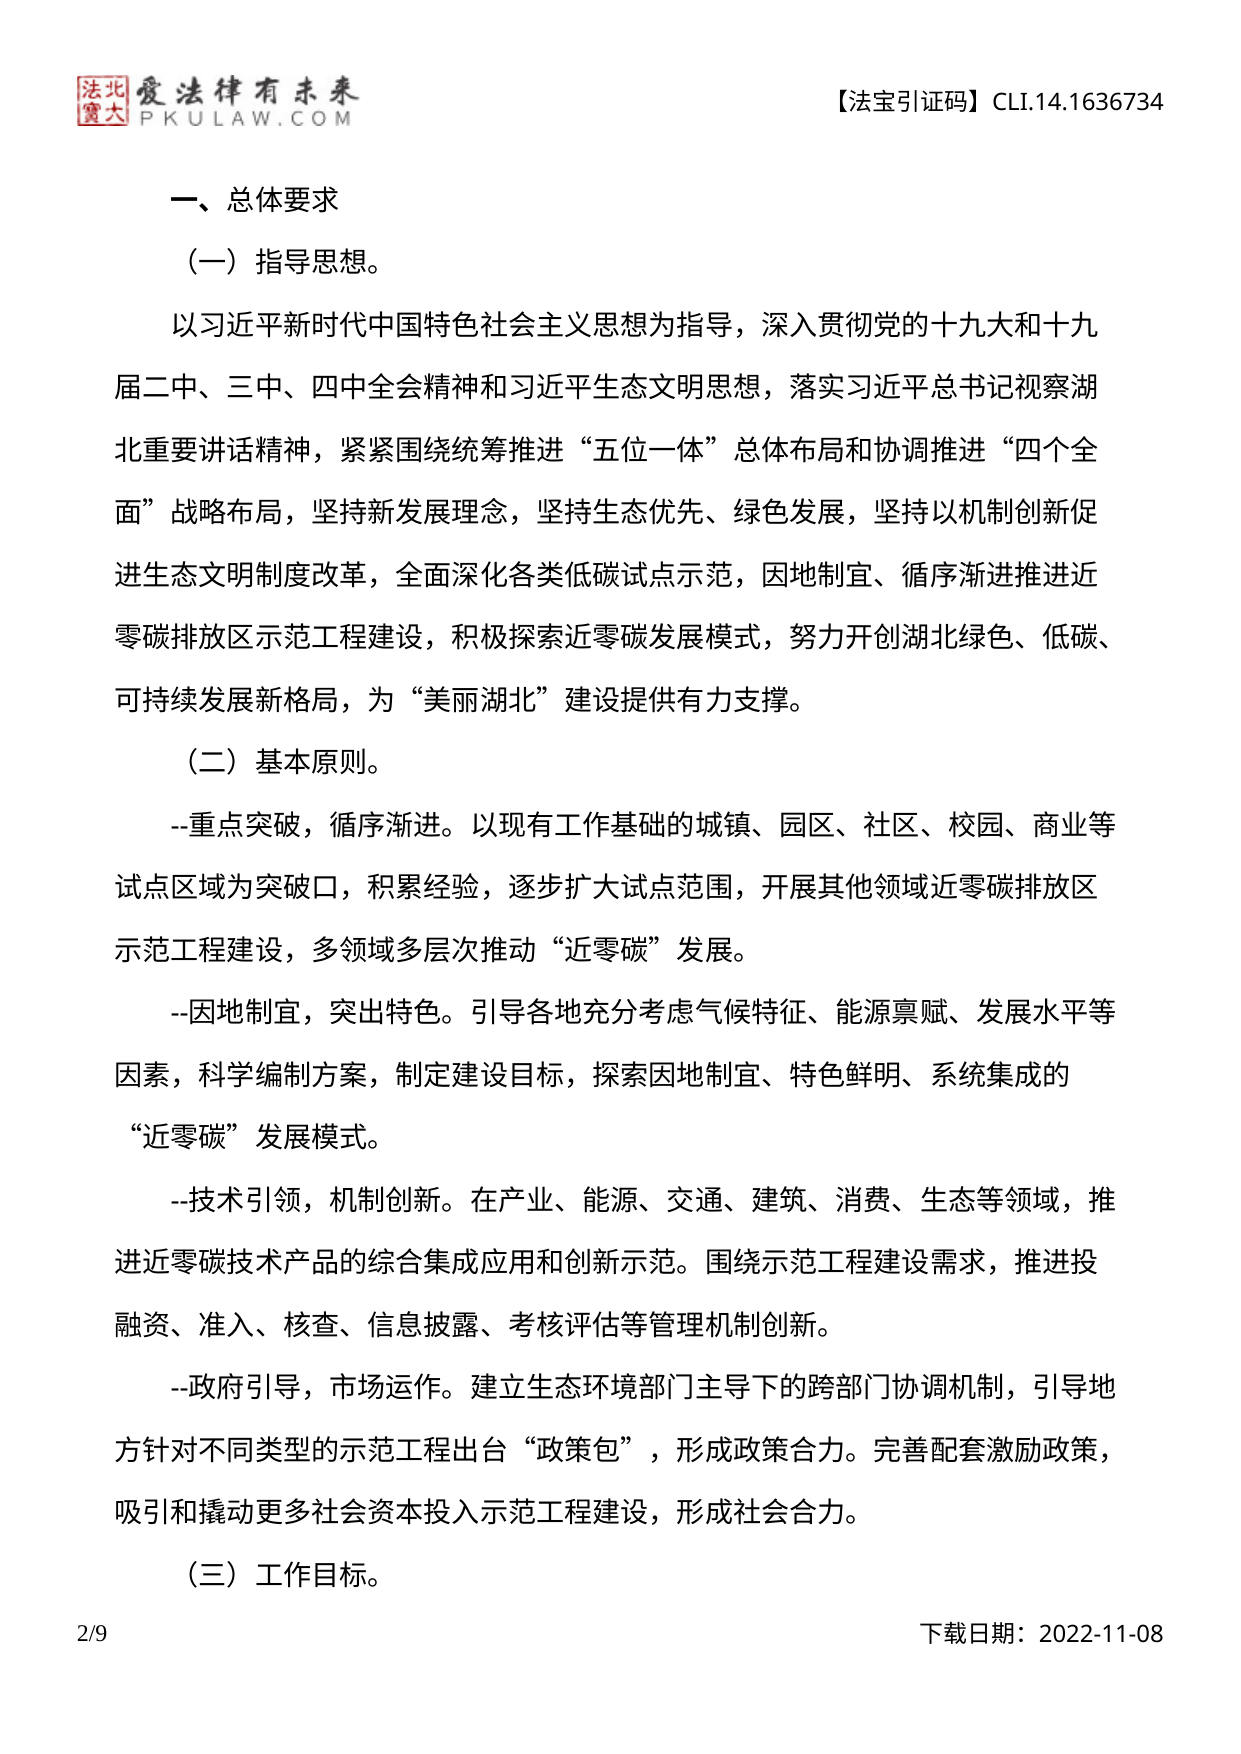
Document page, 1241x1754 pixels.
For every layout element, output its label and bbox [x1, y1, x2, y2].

text [114, 156, 1126, 1593]
picture [76, 75, 361, 126]
